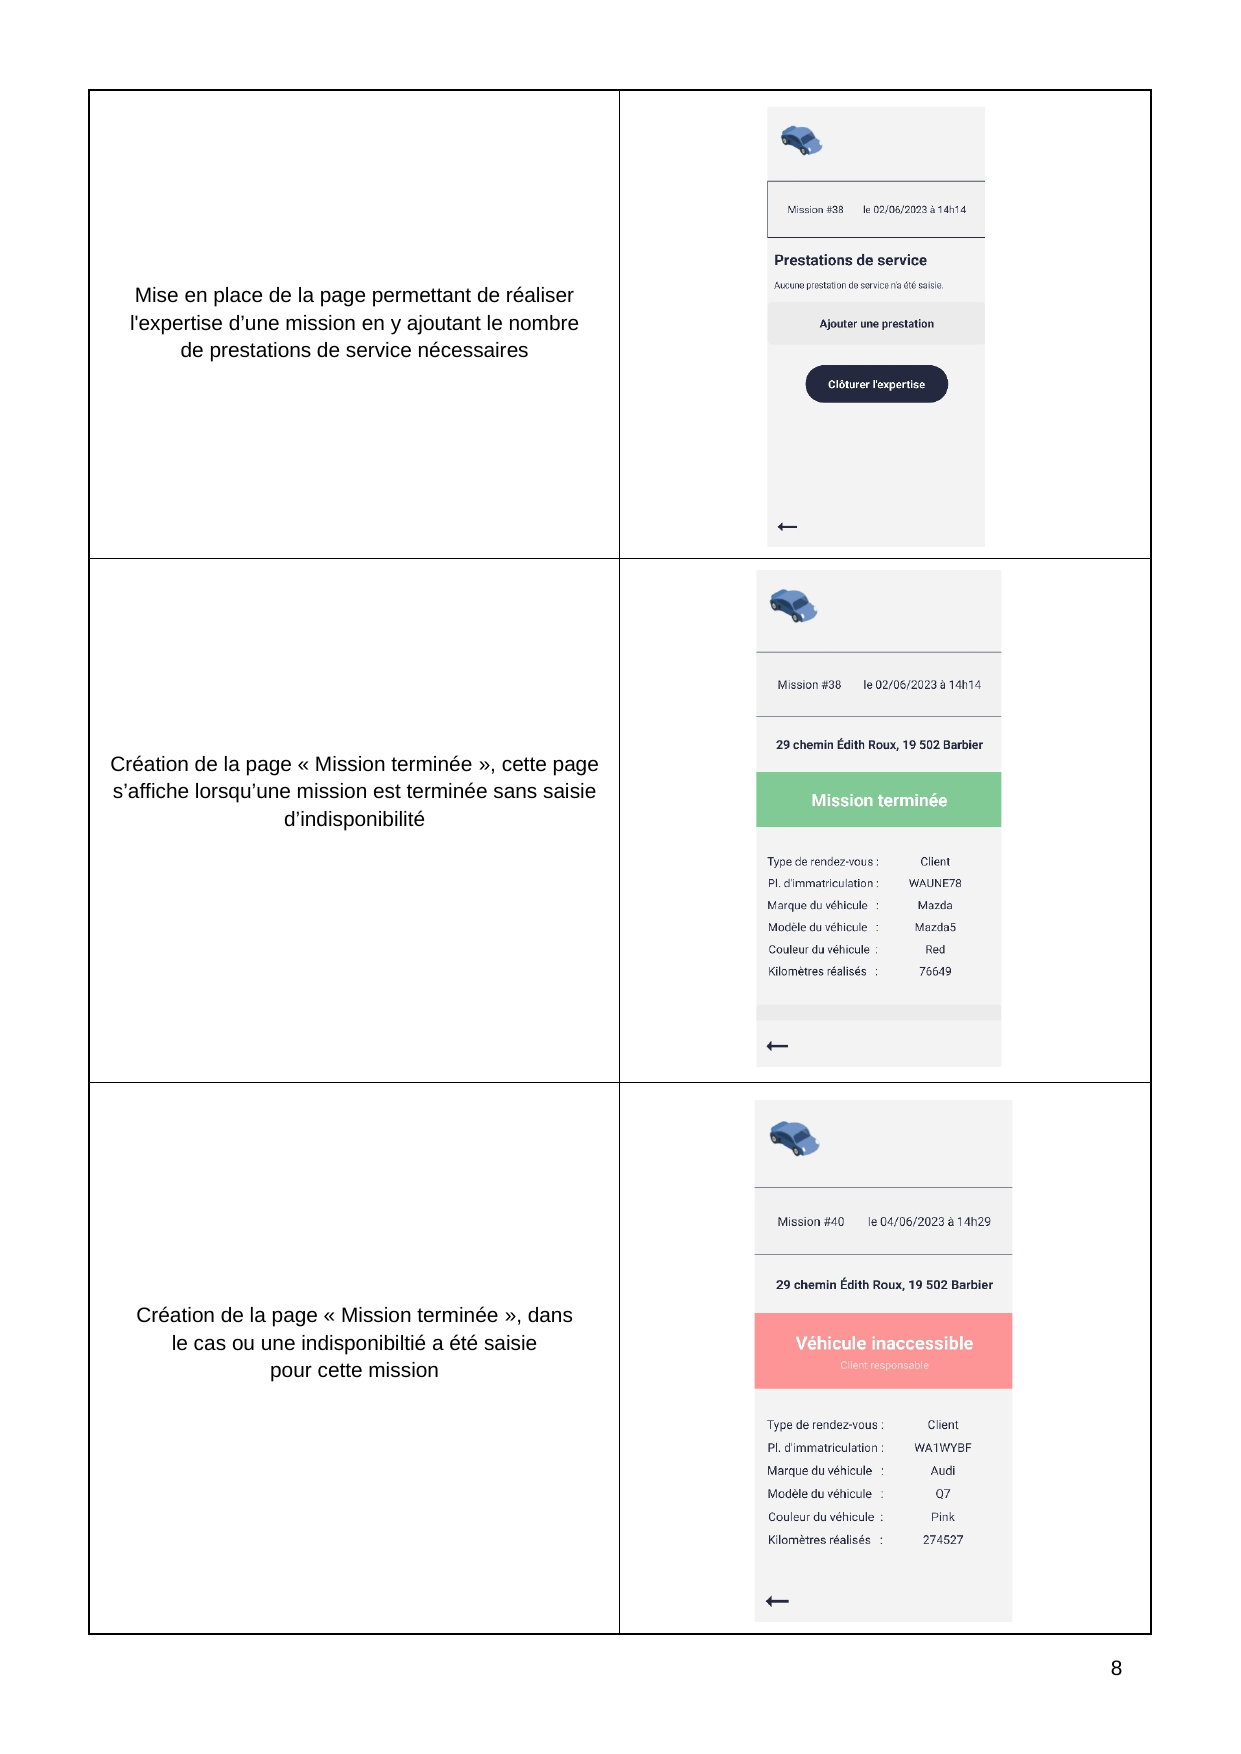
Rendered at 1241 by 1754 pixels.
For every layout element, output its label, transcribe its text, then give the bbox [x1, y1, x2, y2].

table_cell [90, 91, 619, 558]
picture [767, 107, 985, 547]
table_cell Participation à la conception de la base de données et la mise en place des migrations et dans la génération des fausses données. [620, 559, 1150, 1082]
picture [753, 1100, 1013, 1624]
picture [754, 570, 1002, 1067]
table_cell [620, 1083, 1150, 1633]
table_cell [620, 91, 1150, 558]
table_cell Participation à la conception de la base de données et la mise en place des migrations et dans la génération des fausses données. [90, 559, 619, 1082]
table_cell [90, 1083, 619, 1633]
